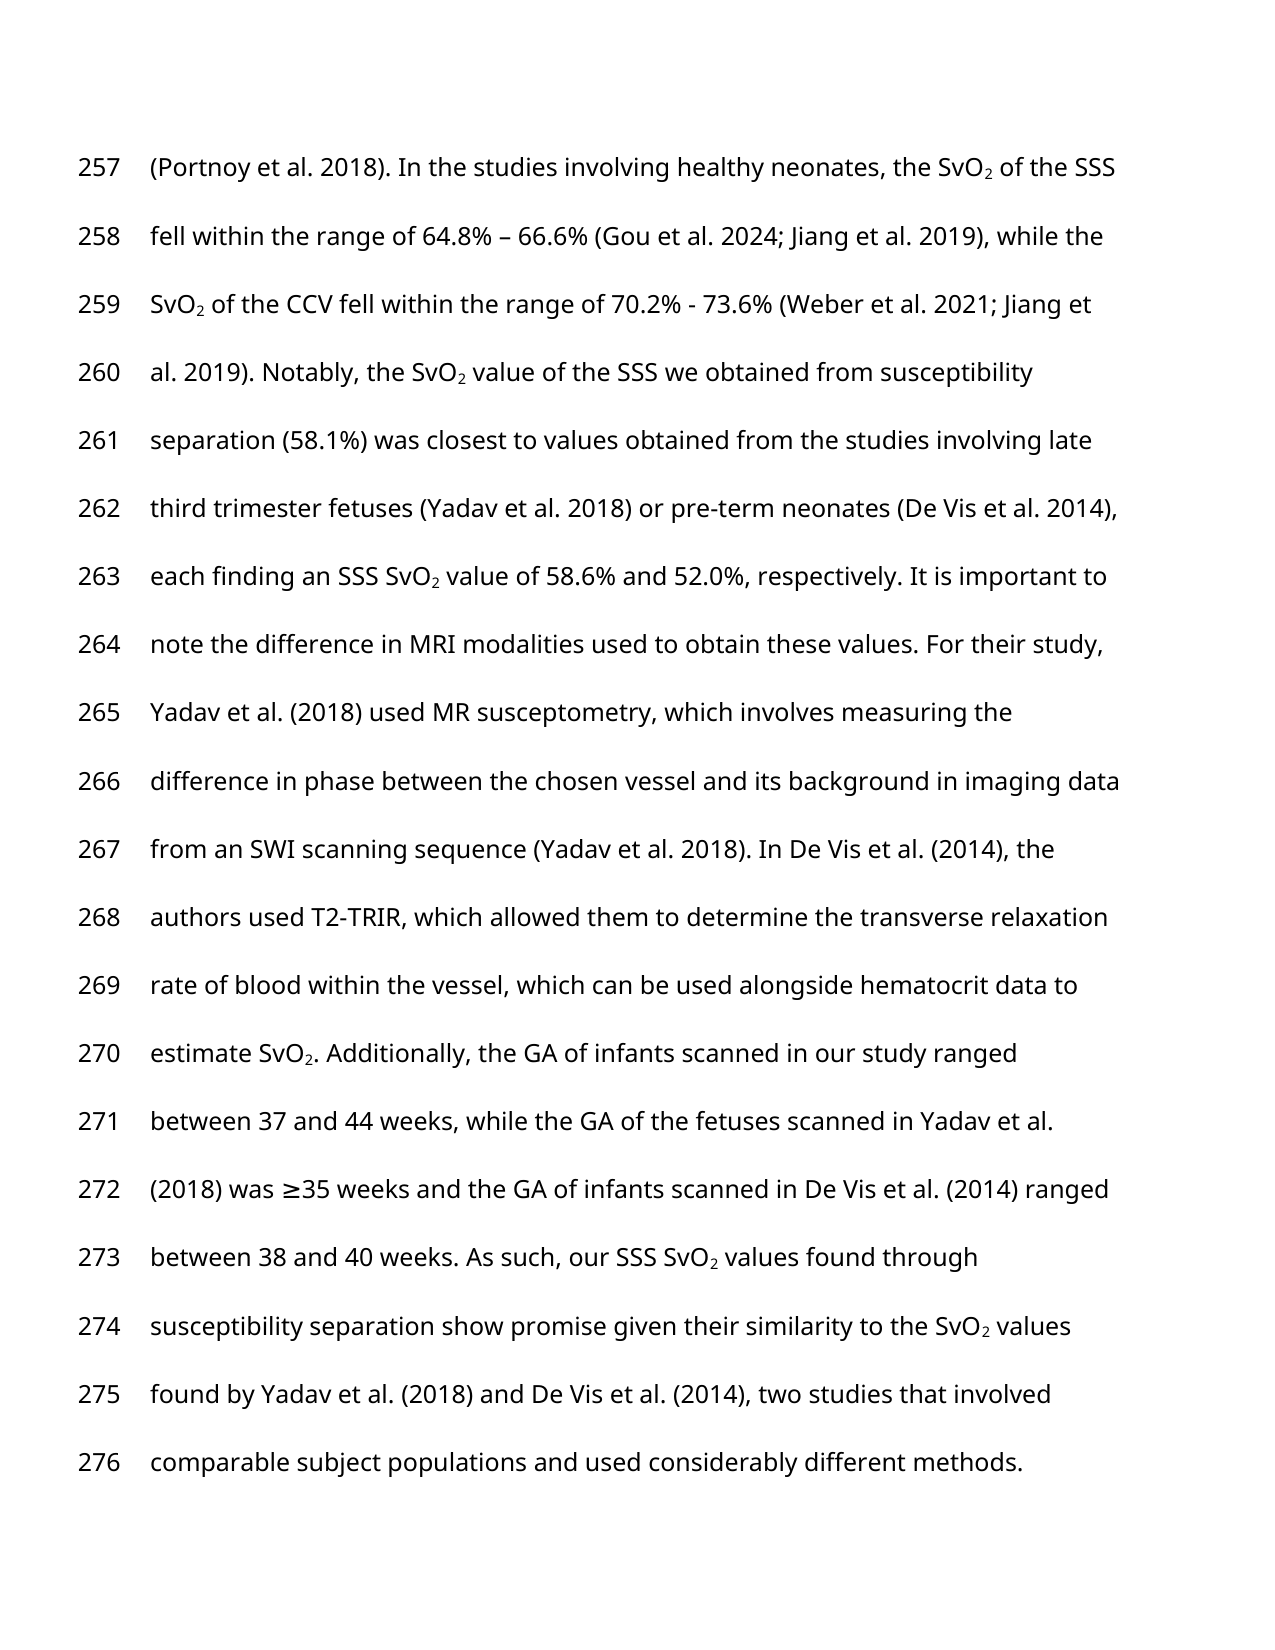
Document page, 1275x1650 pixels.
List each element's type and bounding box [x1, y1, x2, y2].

text [150, 150, 1125, 1478]
